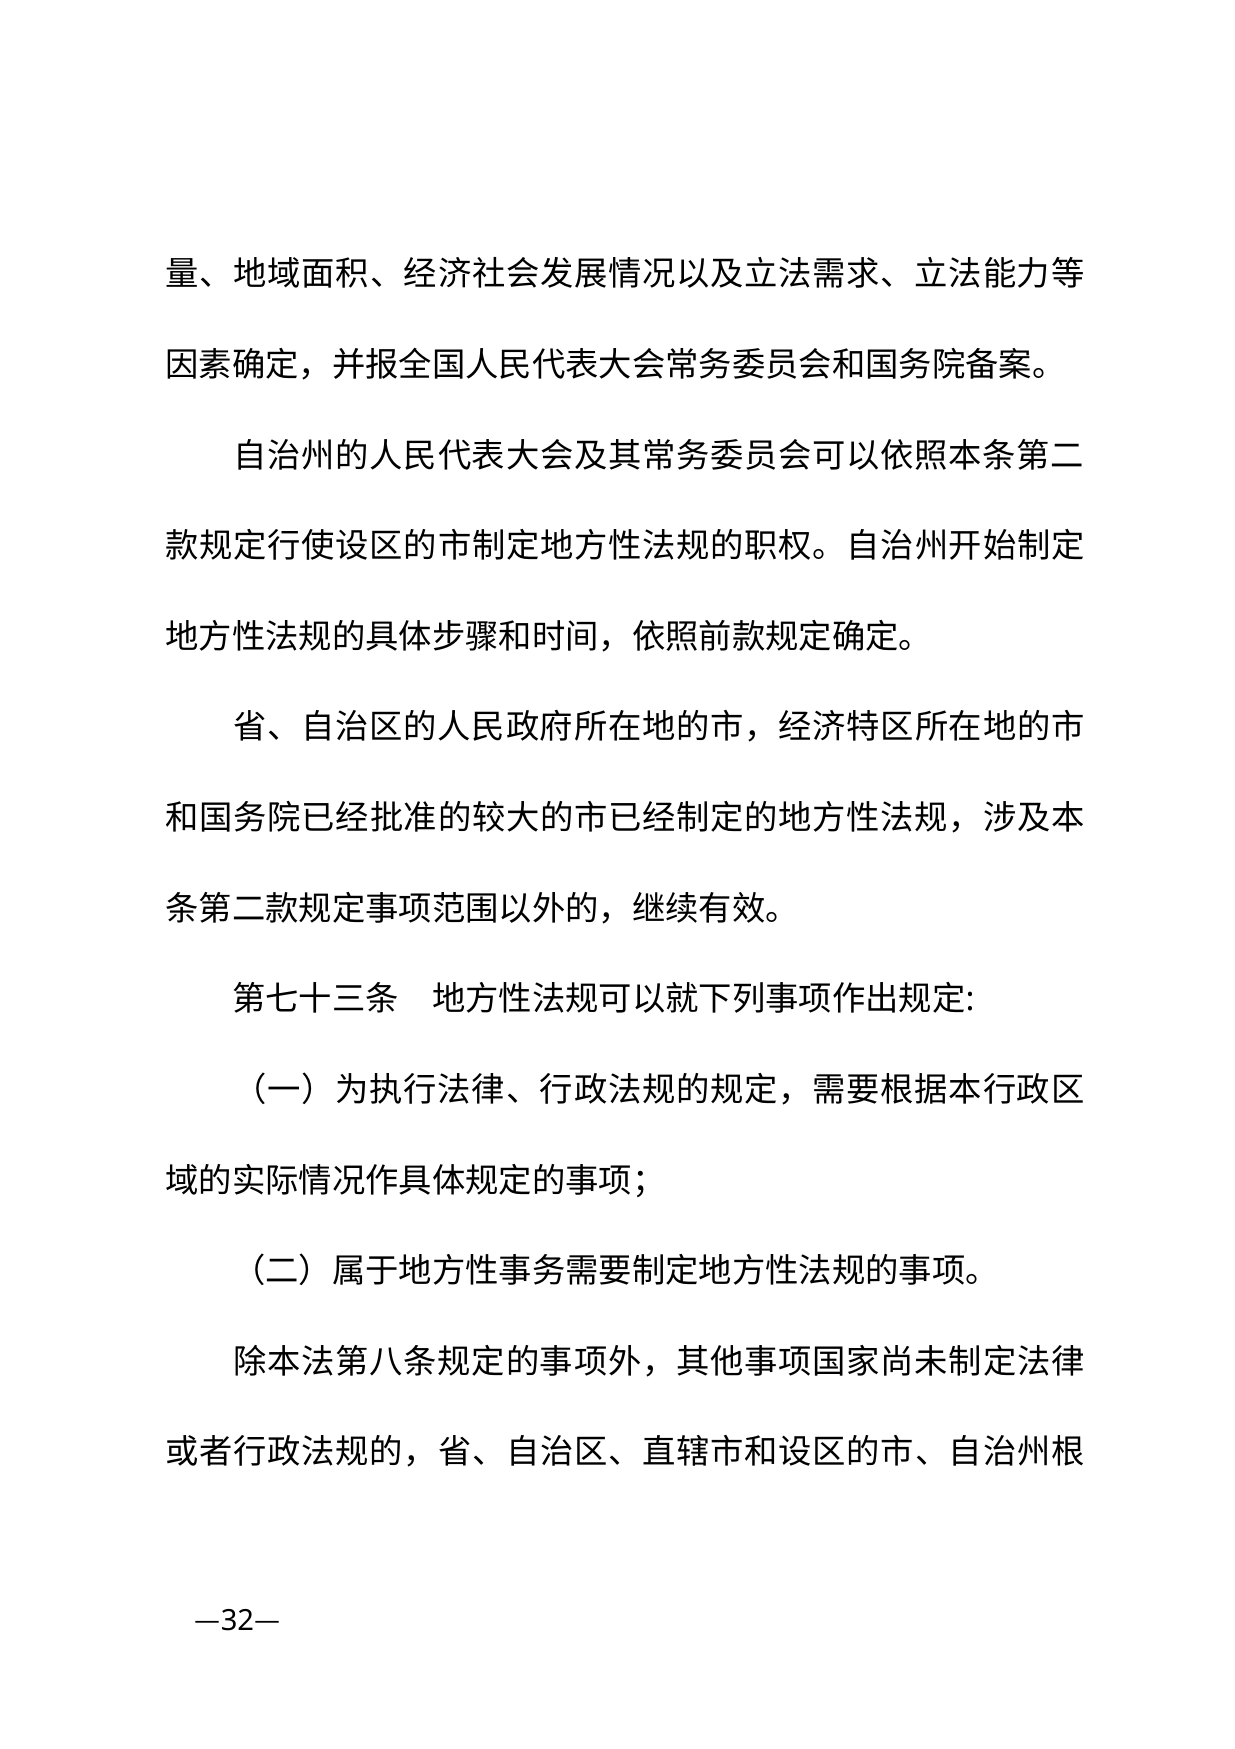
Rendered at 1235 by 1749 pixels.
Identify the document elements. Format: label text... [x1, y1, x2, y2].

text （一）为执行法律、行政法规的规定，需要根据本行政区域的实际情况作具体规定的事项； [165, 1042, 1087, 1223]
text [165, 226, 1087, 407]
text 自治州的人民代表大会及其常务委员会可以依照本条第二款规定行使设区的市制定地方性法规的职权。自治州开始制定地方性法规的具体步骤和时间，依照前款规定确定。 [165, 407, 1087, 679]
text （二）属于地方性事务需要制定地方性法规的事项。 [165, 1223, 1087, 1313]
text 第七十三条 地方性法规可以就下列事项作出规定: [165, 951, 1087, 1042]
text 省、自治区的人民政府所在地的市，经济特区所在地的市和国务院已经批准的较大的市已经制定的地方性法规，涉及本条第二款规定事项范围以外的，继续有效。 [165, 679, 1087, 951]
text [165, 1313, 1087, 1495]
